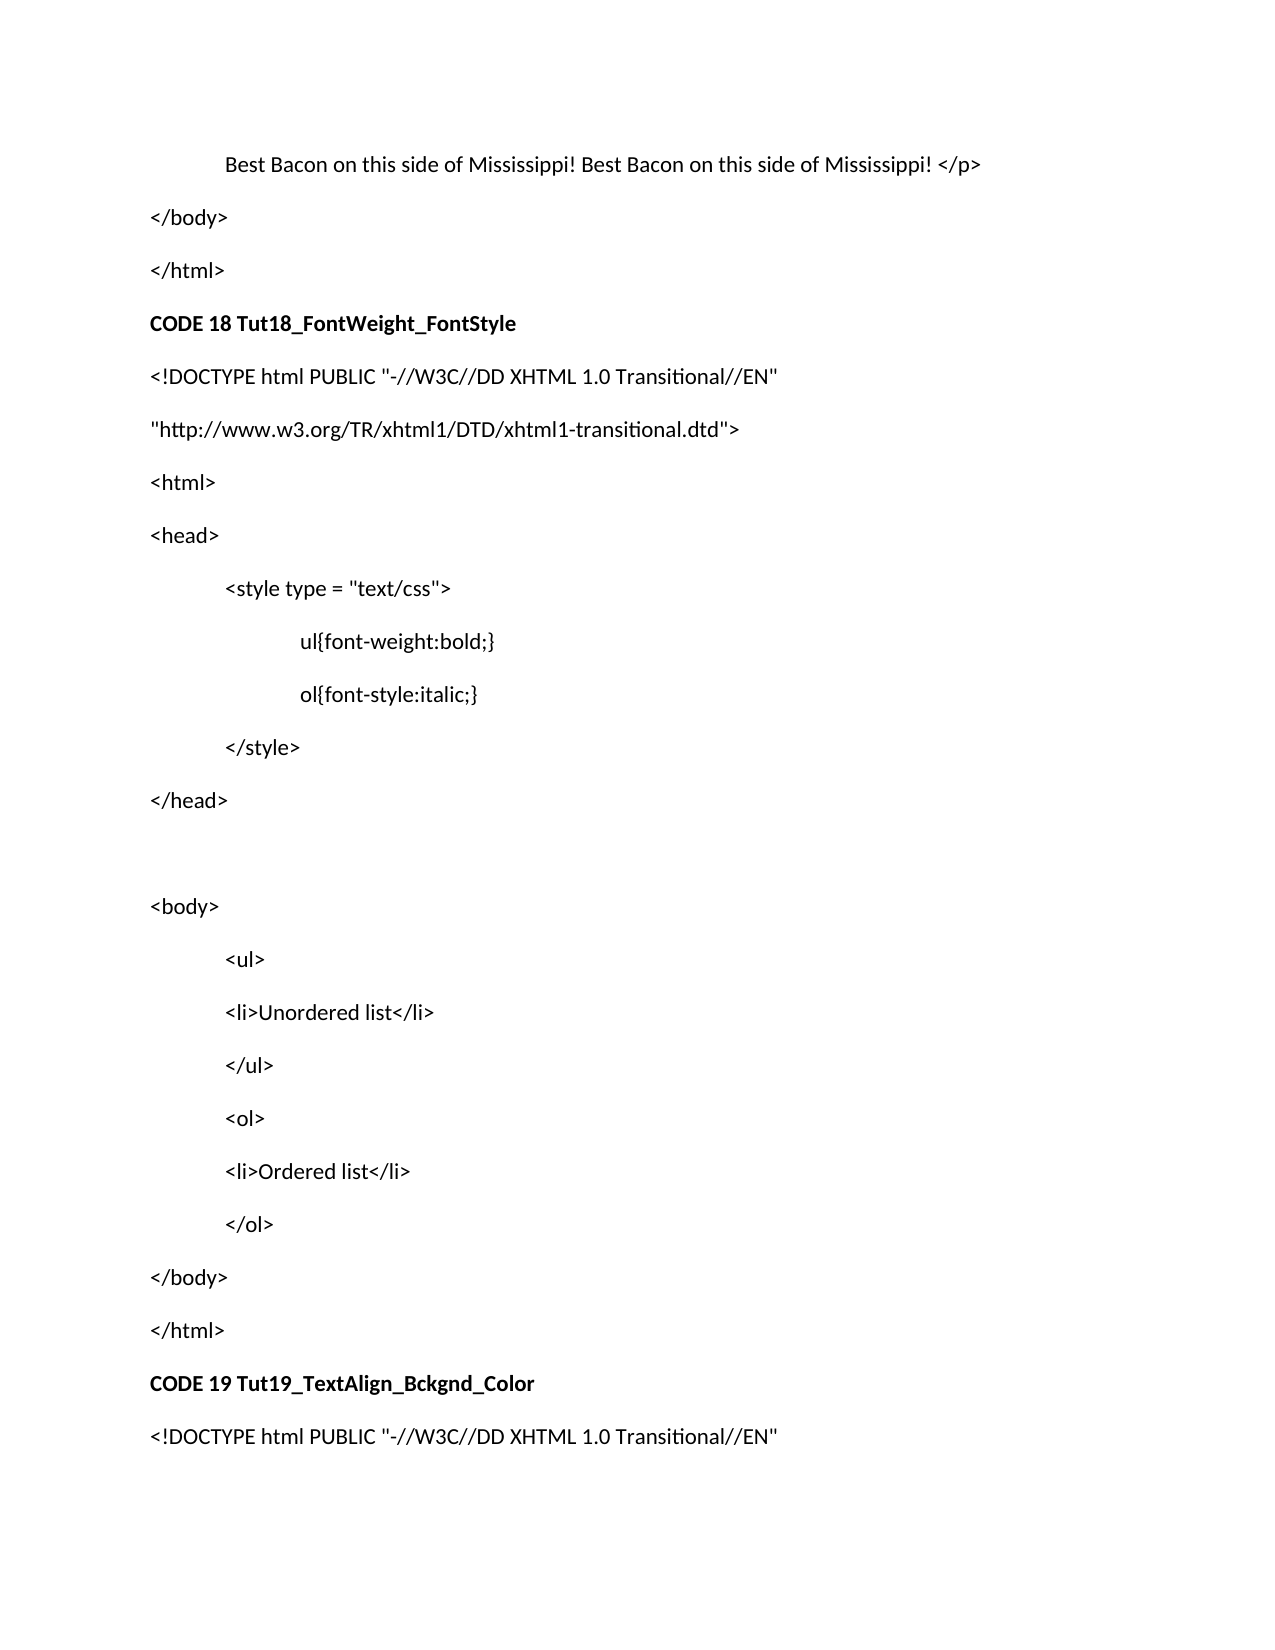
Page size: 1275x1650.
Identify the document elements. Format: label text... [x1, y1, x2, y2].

text ul{font-weight:bold;} [150, 627, 1125, 655]
text CODE 18 Tut18_FontWeight_FontStyle [150, 309, 1125, 337]
text <head> [150, 521, 1125, 549]
text </html> [150, 1316, 1125, 1344]
text "http://www.w3.org/TR/xhtml1/DTD/xhtml1-transitional.dtd"> [150, 415, 1125, 443]
text <li>Ordered list</li> [150, 1157, 1125, 1185]
text <html> [150, 468, 1125, 496]
text Best Bacon on this side of Mississippi! Best Bacon on this side of Mississippi! </p> [150, 150, 1125, 178]
text <ol> [150, 1104, 1125, 1132]
text </ul> [150, 1051, 1125, 1079]
text CODE 19 Tut19_TextAlign_Bckgnd_Color [150, 1369, 1125, 1397]
text </style> [150, 733, 1125, 761]
text <li>Unordered list</li> [150, 998, 1125, 1026]
text </head> [150, 786, 1125, 814]
text <!DOCTYPE html PUBLIC "-//W3C//DD XHTML 1.0 Transitional//EN" [150, 362, 1125, 390]
text <style type = "text/css"> [150, 574, 1125, 602]
text ol{font-style:italic;} [150, 680, 1125, 708]
text </body> [150, 1263, 1125, 1291]
text </html> [150, 256, 1125, 284]
text <ul> [150, 945, 1125, 973]
text <body> [150, 892, 1125, 920]
text <!DOCTYPE html PUBLIC "-//W3C//DD XHTML 1.0 Transitional//EN" [150, 1422, 1125, 1451]
text </body> [150, 203, 1125, 231]
text </ol> [150, 1210, 1125, 1238]
